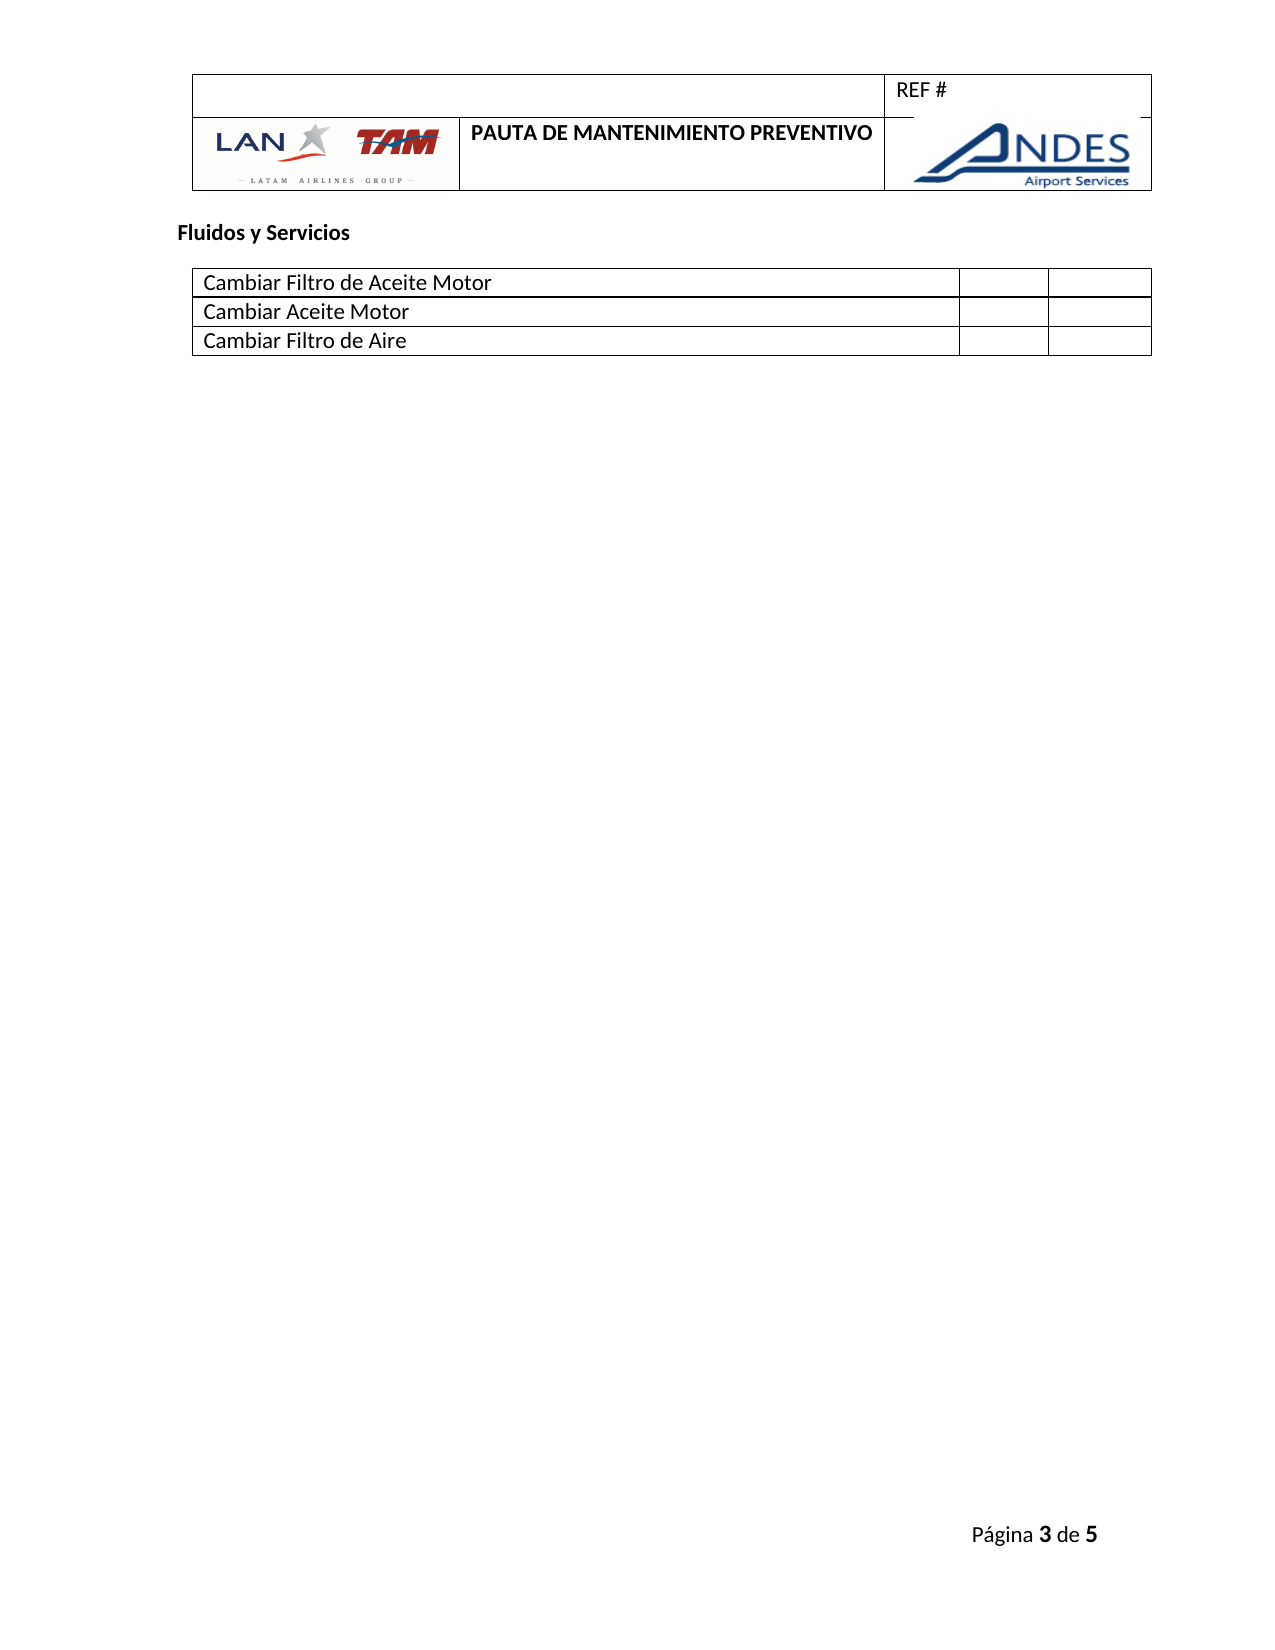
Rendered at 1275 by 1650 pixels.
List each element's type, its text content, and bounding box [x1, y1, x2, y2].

table_cell [960, 298, 1048, 326]
text Fluidos y Servicios [177, 218, 1098, 247]
table_header Cambiar Filtro de Aceite Motor [193, 269, 959, 296]
table_cell Cambiar Aceite Motor [193, 298, 959, 326]
table_cell [960, 327, 1048, 354]
picture [204, 118, 454, 190]
table_cell [1049, 298, 1151, 326]
table_header [960, 269, 1048, 296]
picture [204, 191, 454, 195]
picture [913, 117, 1141, 190]
table_cell [1049, 327, 1151, 354]
table_cell Cambiar Filtro de Aire [193, 327, 959, 354]
table_header [1049, 269, 1151, 296]
